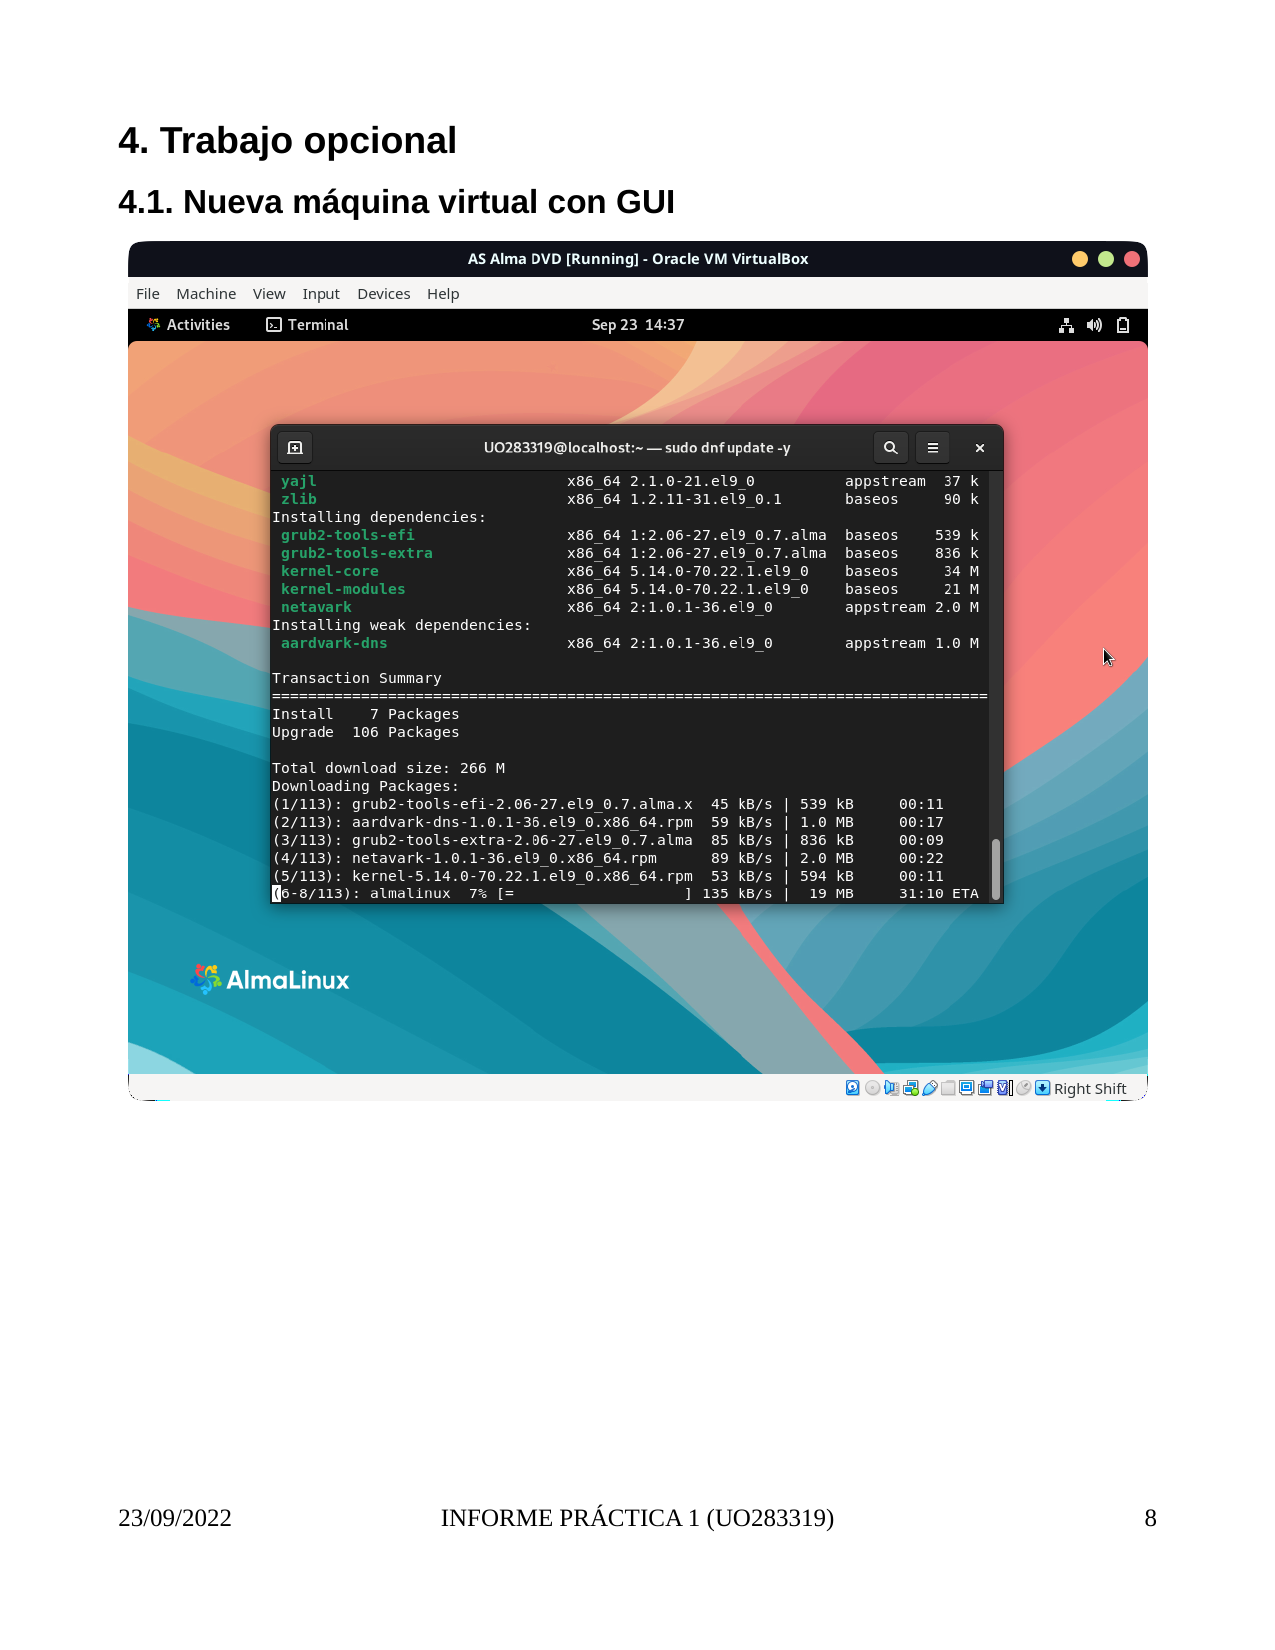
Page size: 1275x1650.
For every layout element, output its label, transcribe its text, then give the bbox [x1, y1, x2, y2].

subtitle 4.1. Nueva máquina virtual con GUI [118, 182, 1157, 221]
picture [118, 233, 1157, 1110]
subtitle 4. Trabajo opcional [118, 118, 1157, 161]
